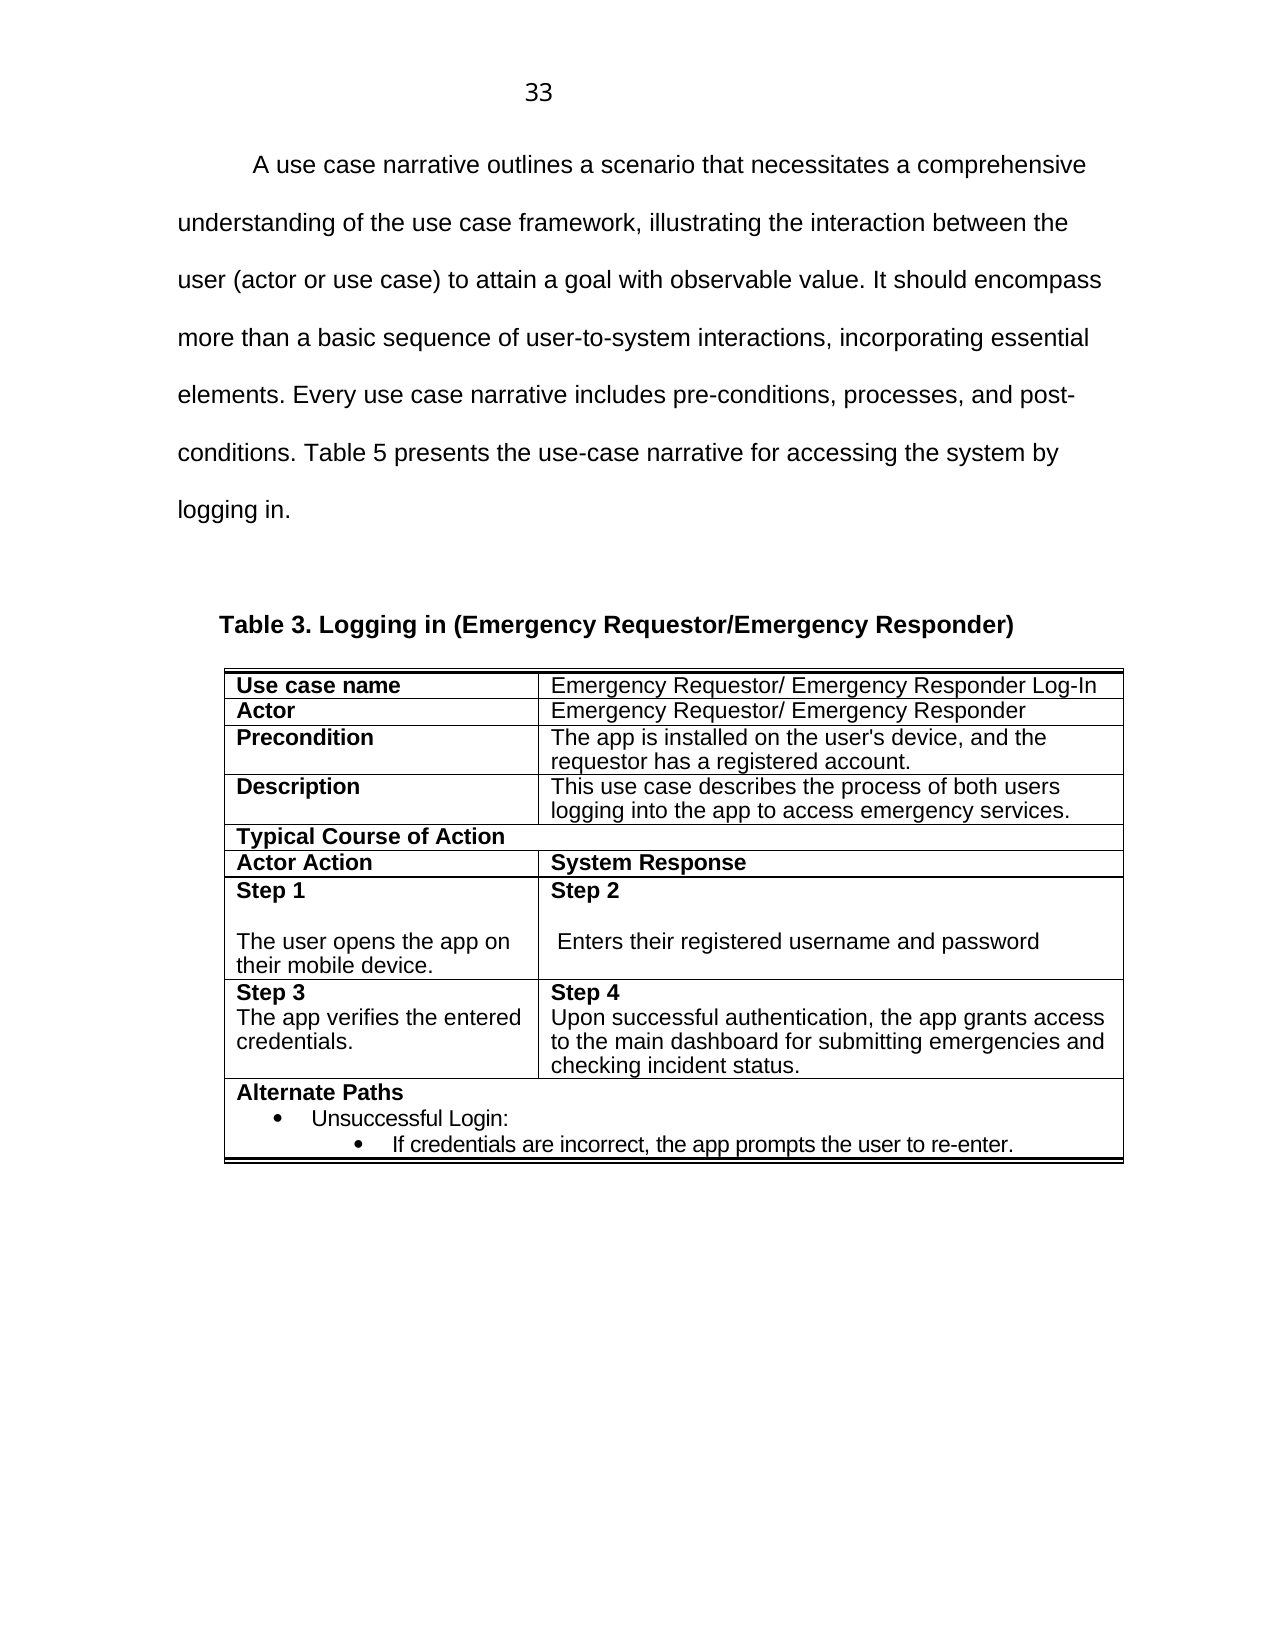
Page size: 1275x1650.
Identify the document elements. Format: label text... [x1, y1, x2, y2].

table_cell Actor Action [225, 851, 538, 876]
table_cell Step 2 Enters their registered username and password [539, 878, 1123, 978]
table_cell System Response [539, 851, 1123, 876]
table_cell Alternate Paths Unsuccessful Login: If credentials are incorrect, the app prompts the user to re-enter. [225, 1079, 1123, 1157]
table_cell Precondition [225, 726, 538, 774]
text A use case narrative outlines a scenario that necessitates a comprehensive understanding of the use case framework, illustrating the interaction between the user (actor or use case) to attain a goal with observable value. It should encompass more than a basic sequence of user-to-system interactions, incorporating essential elements. Every use case narrative includes pre-conditions, processes, and post-conditions. Table 5 presents the use-case narrative for accessing the system by logging in. [177, 150, 1125, 524]
table_header Use case name [225, 674, 538, 698]
table_cell Step 1 The user opens the app on their mobile device. [225, 878, 538, 978]
text Table 3. Logging in (Emergency Requestor/Emergency Responder) [177, 610, 1125, 639]
table_cell The app is installed on the user's device, and the requestor has a registered account. [539, 726, 1123, 774]
table_header Emergency Requestor/ Emergency Responder Log-In [539, 674, 1123, 698]
table_cell Step 3 The app verifies the entered credentials. [225, 980, 538, 1078]
table_cell Actor [225, 699, 538, 724]
table_cell This use case describes the process of both users logging into the app to access emergency services. [539, 775, 1123, 824]
table_cell Step 4 Upon successful authentication, the app grants access to the main dashboard for submitting emergencies and checking incident status. [539, 980, 1123, 1078]
table_cell Description [225, 775, 538, 824]
table_cell Typical Course of Action [225, 825, 1123, 850]
table_cell Emergency Requestor/ Emergency Responder [539, 699, 1123, 724]
